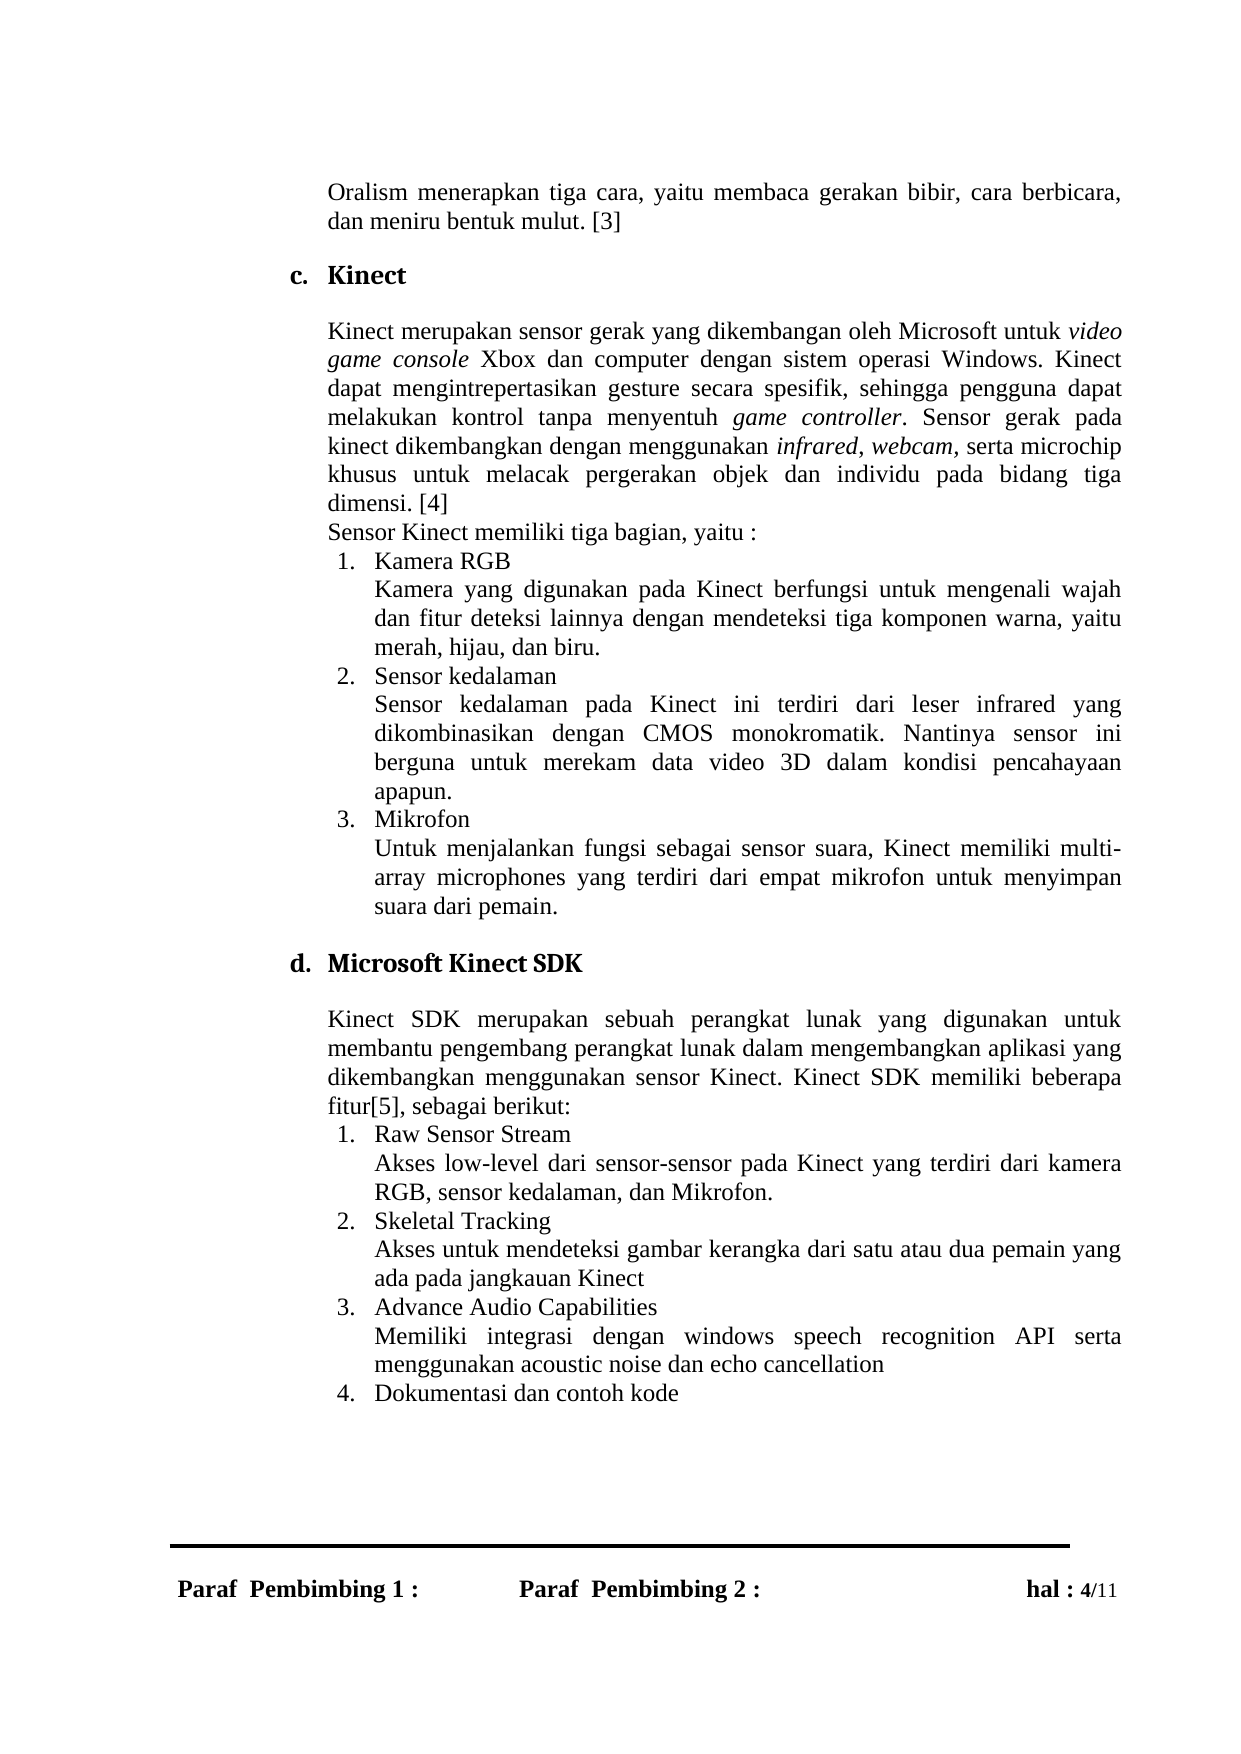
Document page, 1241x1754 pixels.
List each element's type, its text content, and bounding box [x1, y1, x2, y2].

list Sensor kedalaman [337, 661, 1122, 689]
text Sensor Kinect memiliki tiga bagian, yaitu : [327, 517, 1122, 546]
list Advance Audio Capabilities [337, 1292, 1122, 1321]
list Kinect SDK merupakan sebuah perangkat lunak yang digunakan untuk membantu pengembang perangkat lunak dalam mengembangkan aplikasi yang dikembangkan menggunakan sensor Kinect. Kinect SDK memiliki beberapa fitur[5], sebagai berikut: [327, 1004, 1122, 1119]
text Sensor kedalaman pada Kinect ini terdiri dari leser infrared yang dikombinasikan dengan CMOS monokromatik. Nantinya sensor ini berguna untuk merekam data video 3D dalam kondisi pencahayaan apapun. [374, 689, 1122, 804]
list Memiliki integrasi dengan windows speech recognition API serta menggunakan acoustic noise dan echo cancellation [374, 1321, 1122, 1378]
list Kamera RGB [337, 546, 1122, 574]
list Mikrofon [337, 804, 1122, 833]
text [327, 177, 1122, 235]
subtitle Microsoft Kinect SDK [290, 948, 1122, 979]
text Kamera yang digunakan pada Kinect berfungsi untuk mengenali wajah dan fitur deteksi lainnya dengan mendeteksi tiga komponen warna, yaitu merah, hijau, dan biru. [374, 574, 1122, 661]
list Dokumentasi dan contoh kode [337, 1378, 1122, 1407]
list Akses low-level dari sensor-sensor pada Kinect yang terdiri dari kamera RGB, sensor kedalaman, dan Mikrofon. [374, 1148, 1122, 1206]
list Skeletal Tracking [337, 1206, 1122, 1234]
list Akses untuk mendeteksi gambar kerangka dari satu atau dua pemain yang ada pada jangkauan Kinect [374, 1234, 1122, 1292]
list Raw Sensor Stream [337, 1119, 1122, 1148]
text Kinect merupakan sensor gerak yang dikembangan oleh Microsoft untuk video game console Xbox dan computer dengan sistem operasi Windows. Kinect dapat mengintrepertasikan gesture secara spesifik, sehingga pengguna dapat melakukan kontrol tanpa menyentuh game controller. Sensor gerak pada kinect dikembangkan dengan menggunakan infrared, webcam, serta microchip khusus untuk melacak pergerakan objek dan individu pada bidang tiga dimensi. [4] [327, 316, 1122, 517]
subtitle Kinect [290, 260, 1122, 291]
text Untuk menjalankan fungsi sebagai sensor suara, Kinect memiliki multi-array microphones yang terdiri dari empat mikrofon untuk menyimpan suara dari pemain. [374, 833, 1122, 919]
